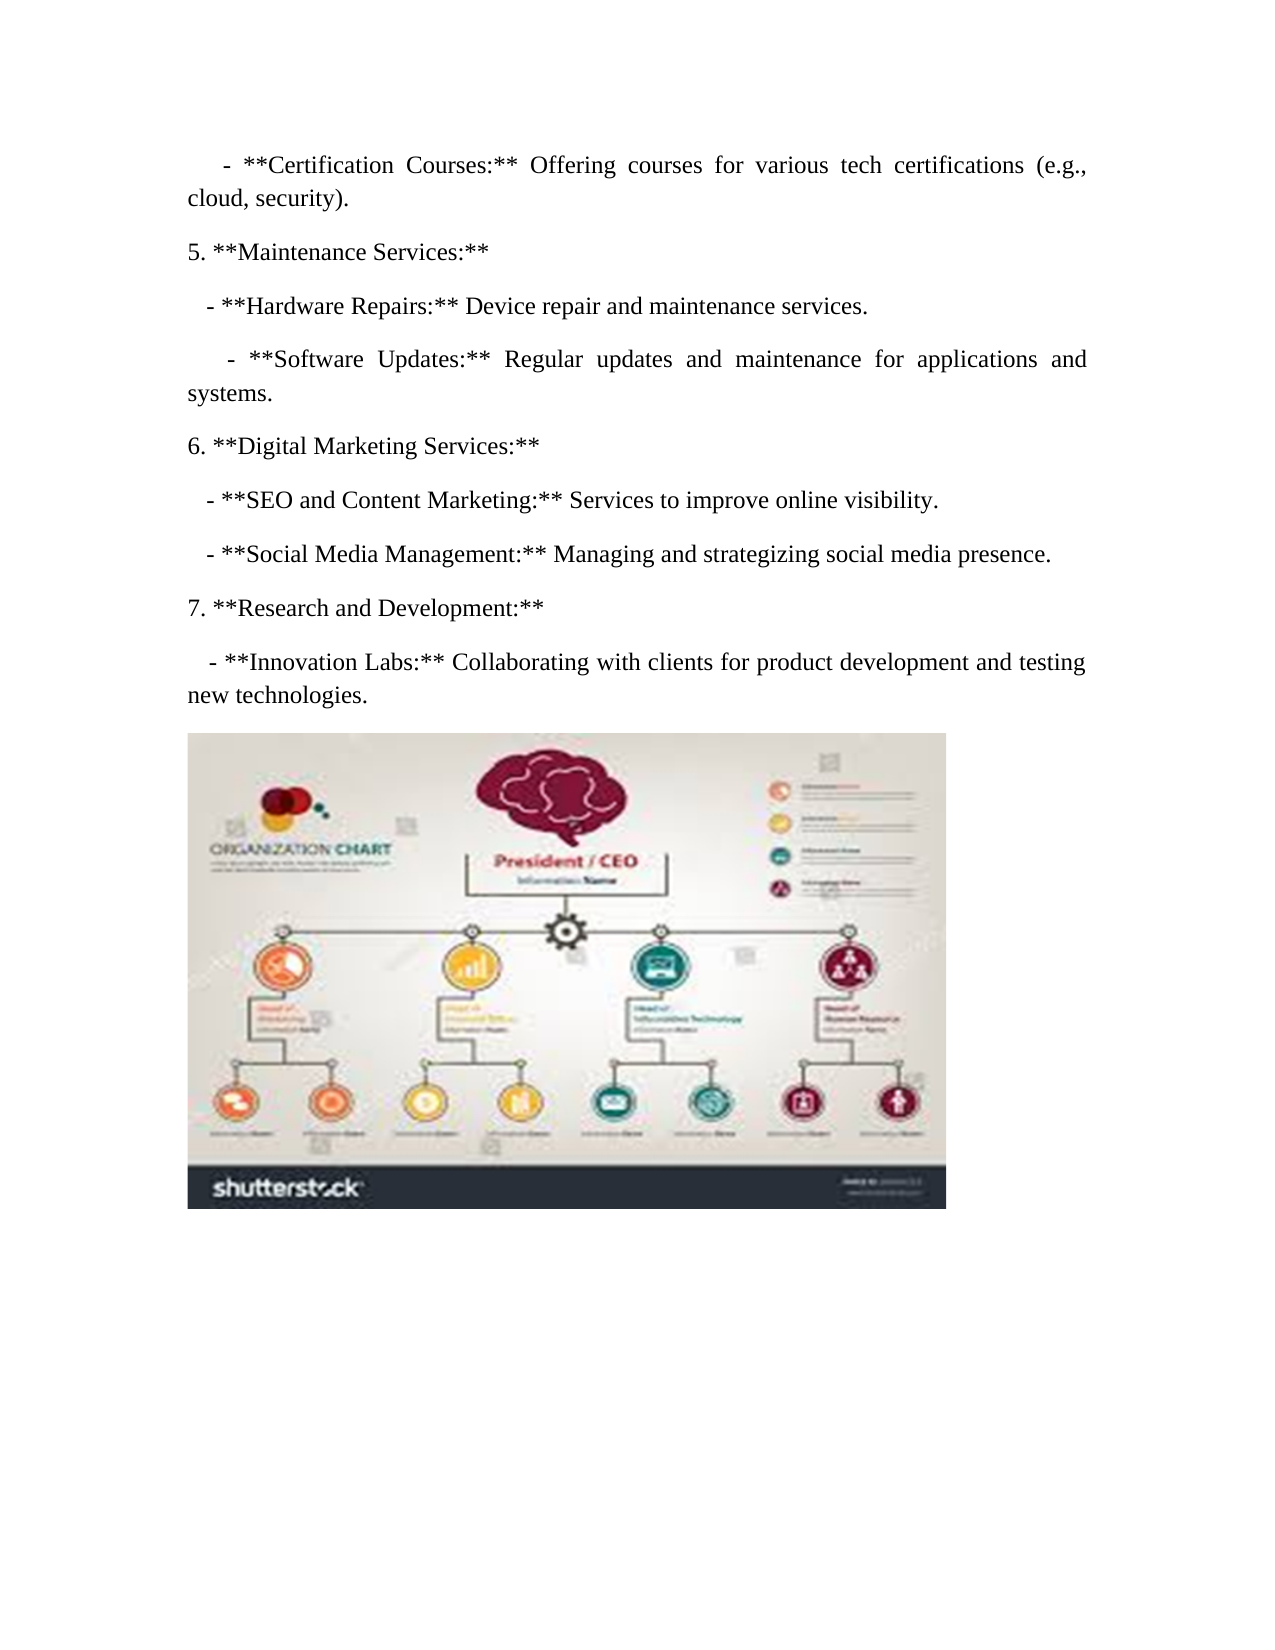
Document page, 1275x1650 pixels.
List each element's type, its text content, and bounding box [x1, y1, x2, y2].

text - **Innovation Labs:** Collaborating with clients for product development and testing new technologies. [187, 647, 1087, 709]
text - **Hardware Repairs:** Device repair and maintenance services. [187, 291, 1087, 319]
picture [187, 733, 947, 1209]
text 7. **Research and Development:** [187, 593, 1087, 622]
text - **Software Updates:** Regular updates and maintenance for applications and systems. [187, 344, 1087, 406]
text - **Certification Courses:** Offering courses for various tech certifications (e.g., cloud, security). [187, 150, 1087, 212]
text 6. **Digital Marketing Services:** [187, 431, 1087, 460]
text - **Social Media Management:** Managing and strategizing social media presence. [187, 539, 1087, 568]
text 5. **Maintenance Services:** [187, 237, 1087, 266]
text - **SEO and Content Marketing:** Services to improve online visibility. [187, 485, 1087, 514]
